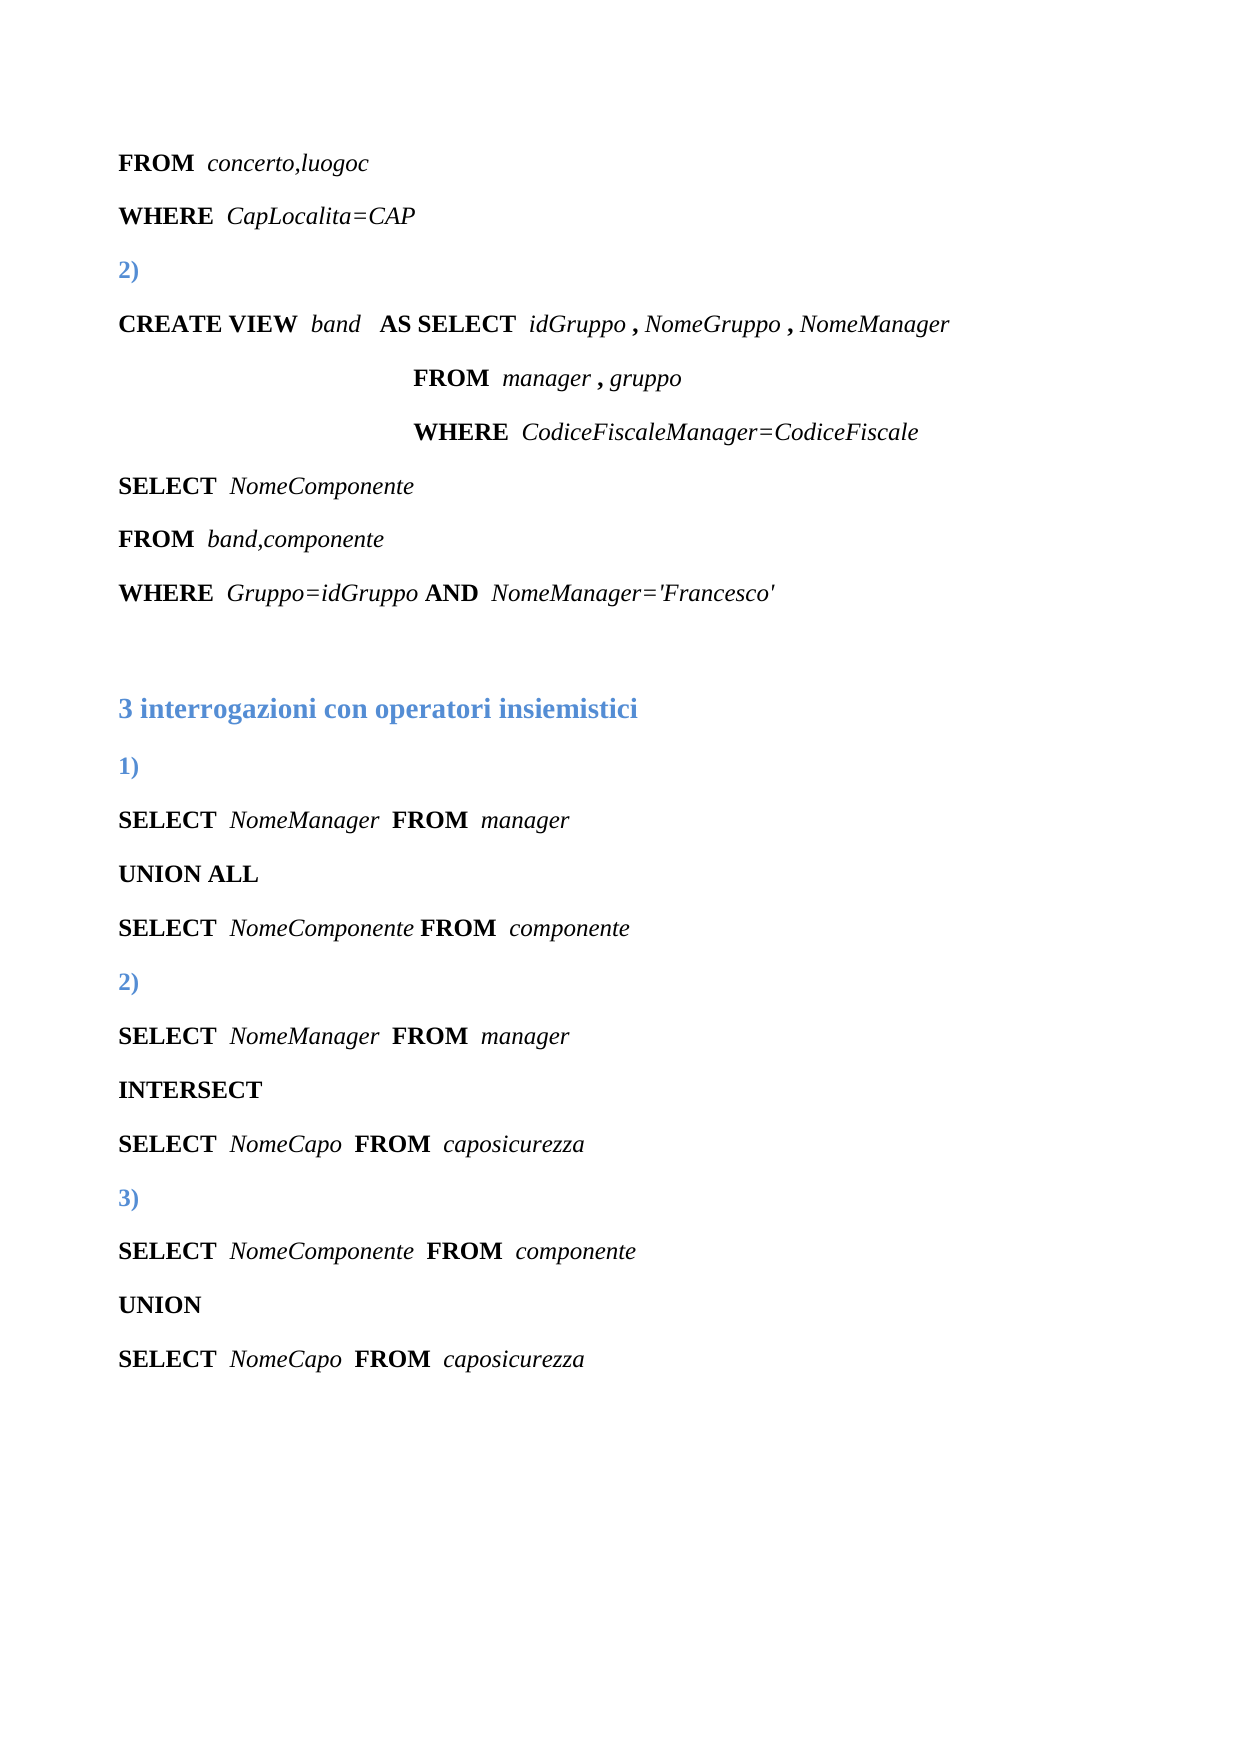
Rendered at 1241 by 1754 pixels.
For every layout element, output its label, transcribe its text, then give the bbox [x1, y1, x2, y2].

text UNION ALL [118, 859, 1122, 887]
text FROM manager , gruppo [118, 363, 1122, 392]
text WHERE CapLocalita=CAP [118, 201, 1122, 230]
text SELECT NomeCapo FROM caposicurezza [118, 1129, 1122, 1157]
text SELECT NomeComponente FROM componente [118, 913, 1122, 941]
text 2) [118, 255, 1122, 284]
text SELECT NomeComponente FROM componente [118, 1236, 1122, 1265]
text 1) [118, 751, 1122, 780]
text UNION [118, 1290, 1122, 1319]
text SELECT NomeComponente [118, 471, 1122, 499]
text CREATE VIEW band AS SELECT idGruppo , NomeGruppo , NomeManager [118, 309, 1122, 338]
text FROM band,componente [118, 524, 1122, 553]
text WHERE Gruppo=idGruppo AND NomeManager='Francesco' [118, 578, 1122, 607]
text WHERE CodiceFiscaleManager=CodiceFiscale [118, 417, 1122, 446]
text INTERSECT [118, 1075, 1122, 1104]
text 3) [118, 1183, 1122, 1211]
text 3 interrogazioni con operatori insiemistici [118, 692, 1122, 725]
text SELECT NomeManager FROM manager [118, 805, 1122, 834]
text FROM concerto,luogoc [118, 148, 1122, 176]
text SELECT NomeCapo FROM caposicurezza [118, 1344, 1122, 1373]
text 2) [118, 967, 1122, 996]
text SELECT NomeManager FROM manager [118, 1021, 1122, 1050]
